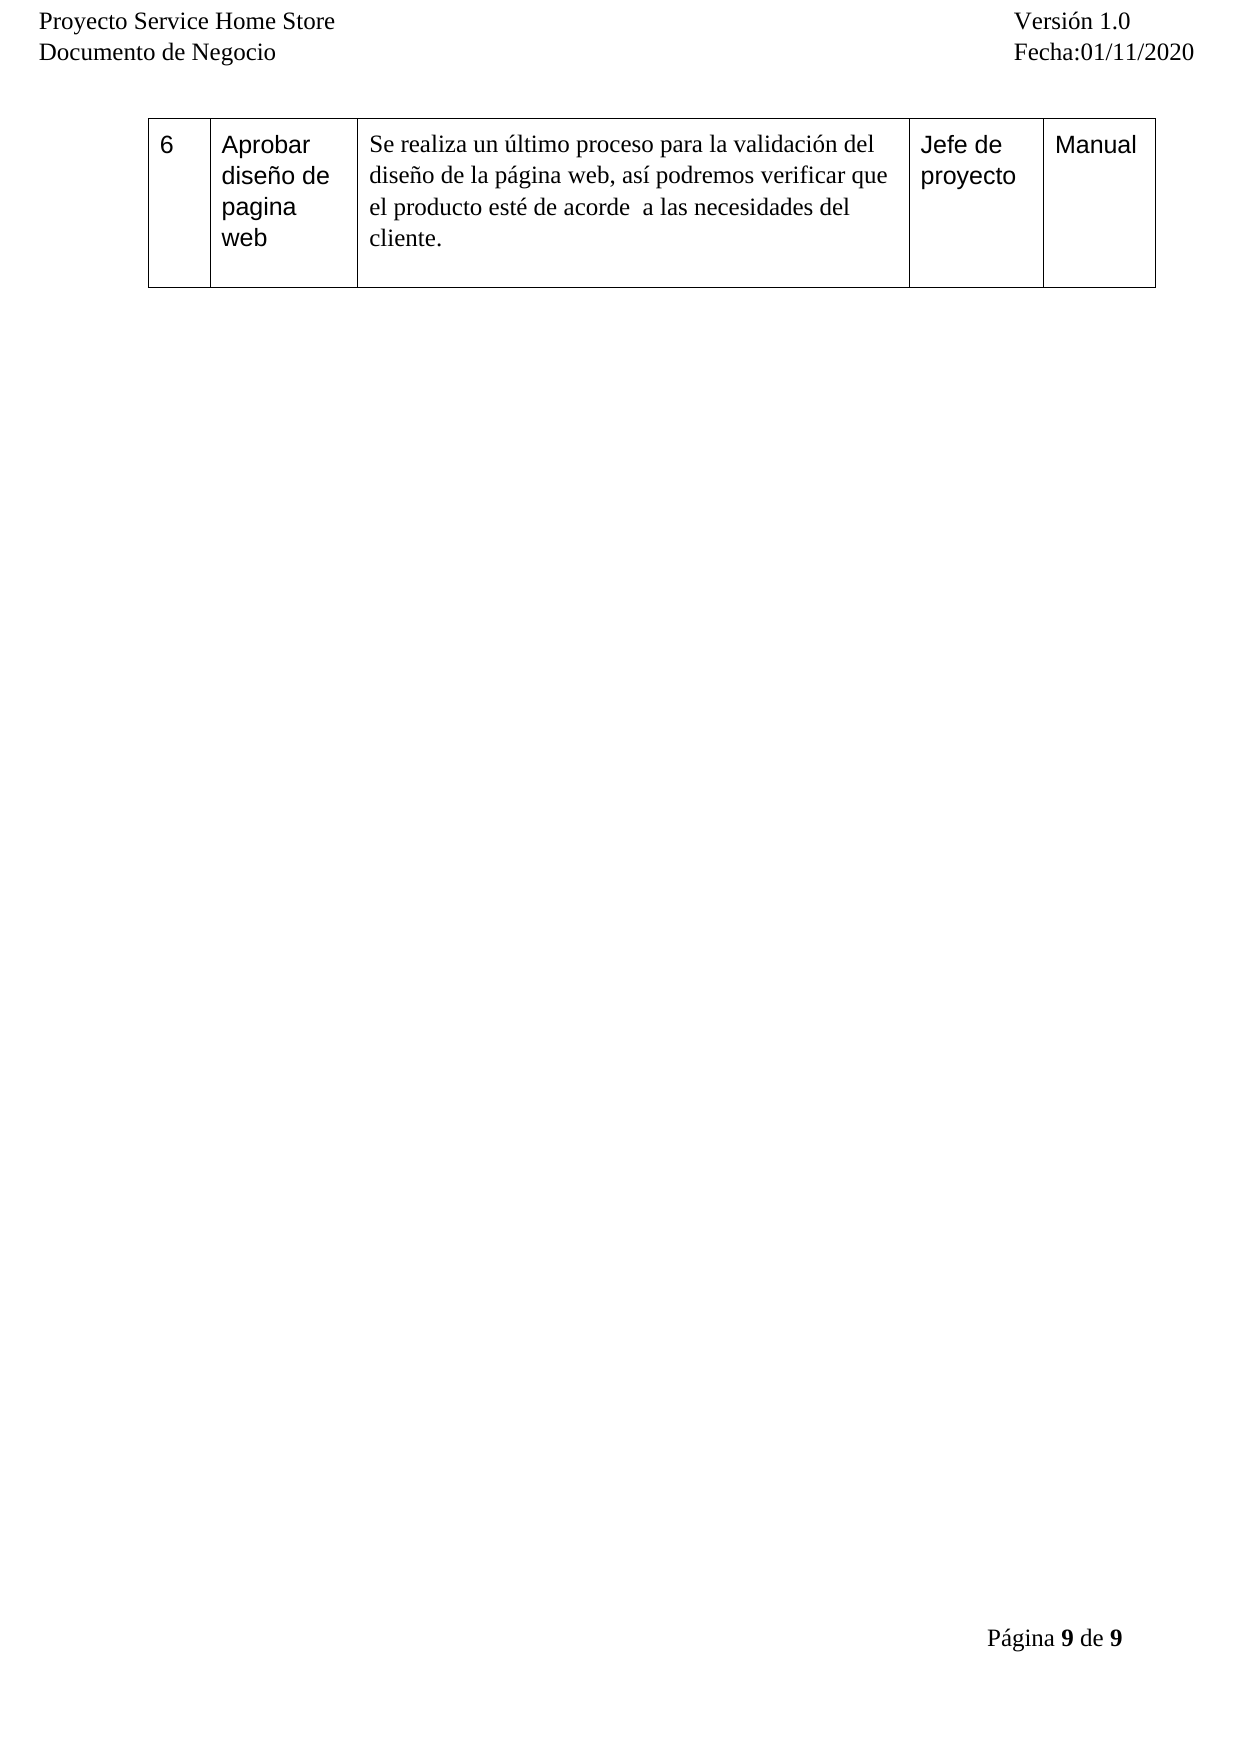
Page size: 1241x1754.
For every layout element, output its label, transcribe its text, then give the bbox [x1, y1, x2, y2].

table_cell 6 [149, 119, 210, 287]
table_cell Se realiza un último proceso para la validación del diseño de la página web, así podremos verificar que el producto esté de acorde a las necesidades del cliente. [358, 119, 909, 287]
table_cell Jefe de proyecto [910, 119, 1043, 287]
table_cell Manual [1044, 119, 1155, 287]
table_cell Aprobar diseño de pagina web [211, 119, 357, 287]
